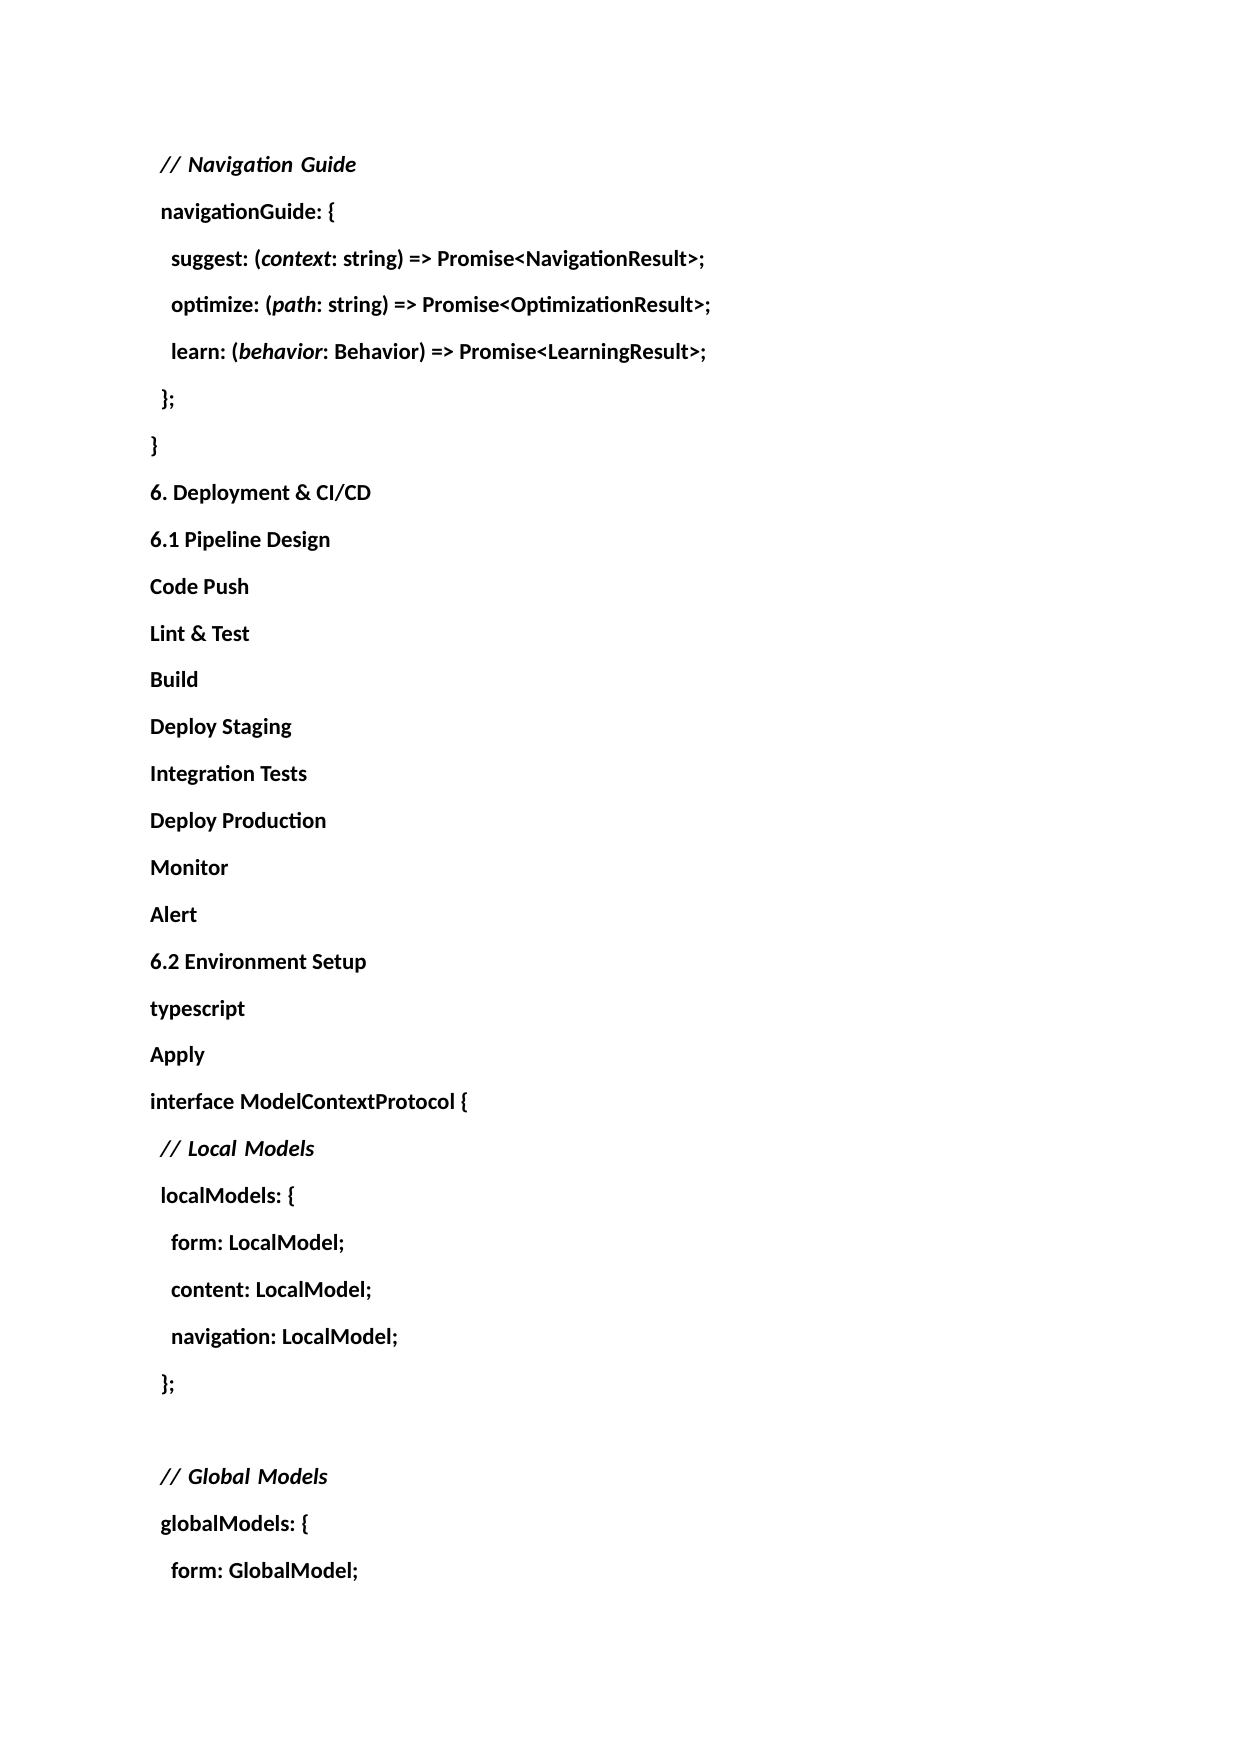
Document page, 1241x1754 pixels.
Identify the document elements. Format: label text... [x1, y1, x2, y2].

text 6.1 Pipeline Design [150, 525, 1090, 553]
text } [150, 431, 1090, 459]
text Integration Tests [150, 759, 1090, 787]
text Code Push [150, 572, 1090, 600]
text localModels: { [150, 1181, 1090, 1209]
text Build [150, 666, 1090, 694]
text // Navigation Guide [150, 150, 1090, 178]
text }; [150, 1369, 1090, 1397]
text content: LocalModel; [150, 1275, 1090, 1303]
text // Global Models [150, 1462, 1090, 1491]
text interface ModelContextProtocol { [150, 1087, 1090, 1116]
text 6. Deployment & CI/CD [150, 478, 1090, 506]
text Apply [150, 1041, 1090, 1069]
text Alert [150, 900, 1090, 928]
text globalModels: { [150, 1509, 1090, 1537]
text typescript [150, 994, 1090, 1022]
text optimize: (path: string) => Promise<OptimizationResult>; [150, 291, 1090, 319]
text Deploy Staging [150, 712, 1090, 741]
text suggest: (context: string) => Promise<NavigationResult>; [150, 244, 1090, 272]
text navigation: LocalModel; [150, 1322, 1090, 1350]
text form: GlobalModel; [150, 1556, 1090, 1584]
text Lint & Test [150, 619, 1090, 647]
text // Local Models [150, 1134, 1090, 1162]
text form: LocalModel; [150, 1228, 1090, 1256]
text 6.2 Environment Setup [150, 947, 1090, 975]
text Monitor [150, 853, 1090, 881]
text }; [150, 384, 1090, 412]
text Deploy Production [150, 806, 1090, 834]
text learn: (behavior: Behavior) => Promise<LearningResult>; [150, 337, 1090, 366]
text navigationGuide: { [150, 197, 1090, 225]
